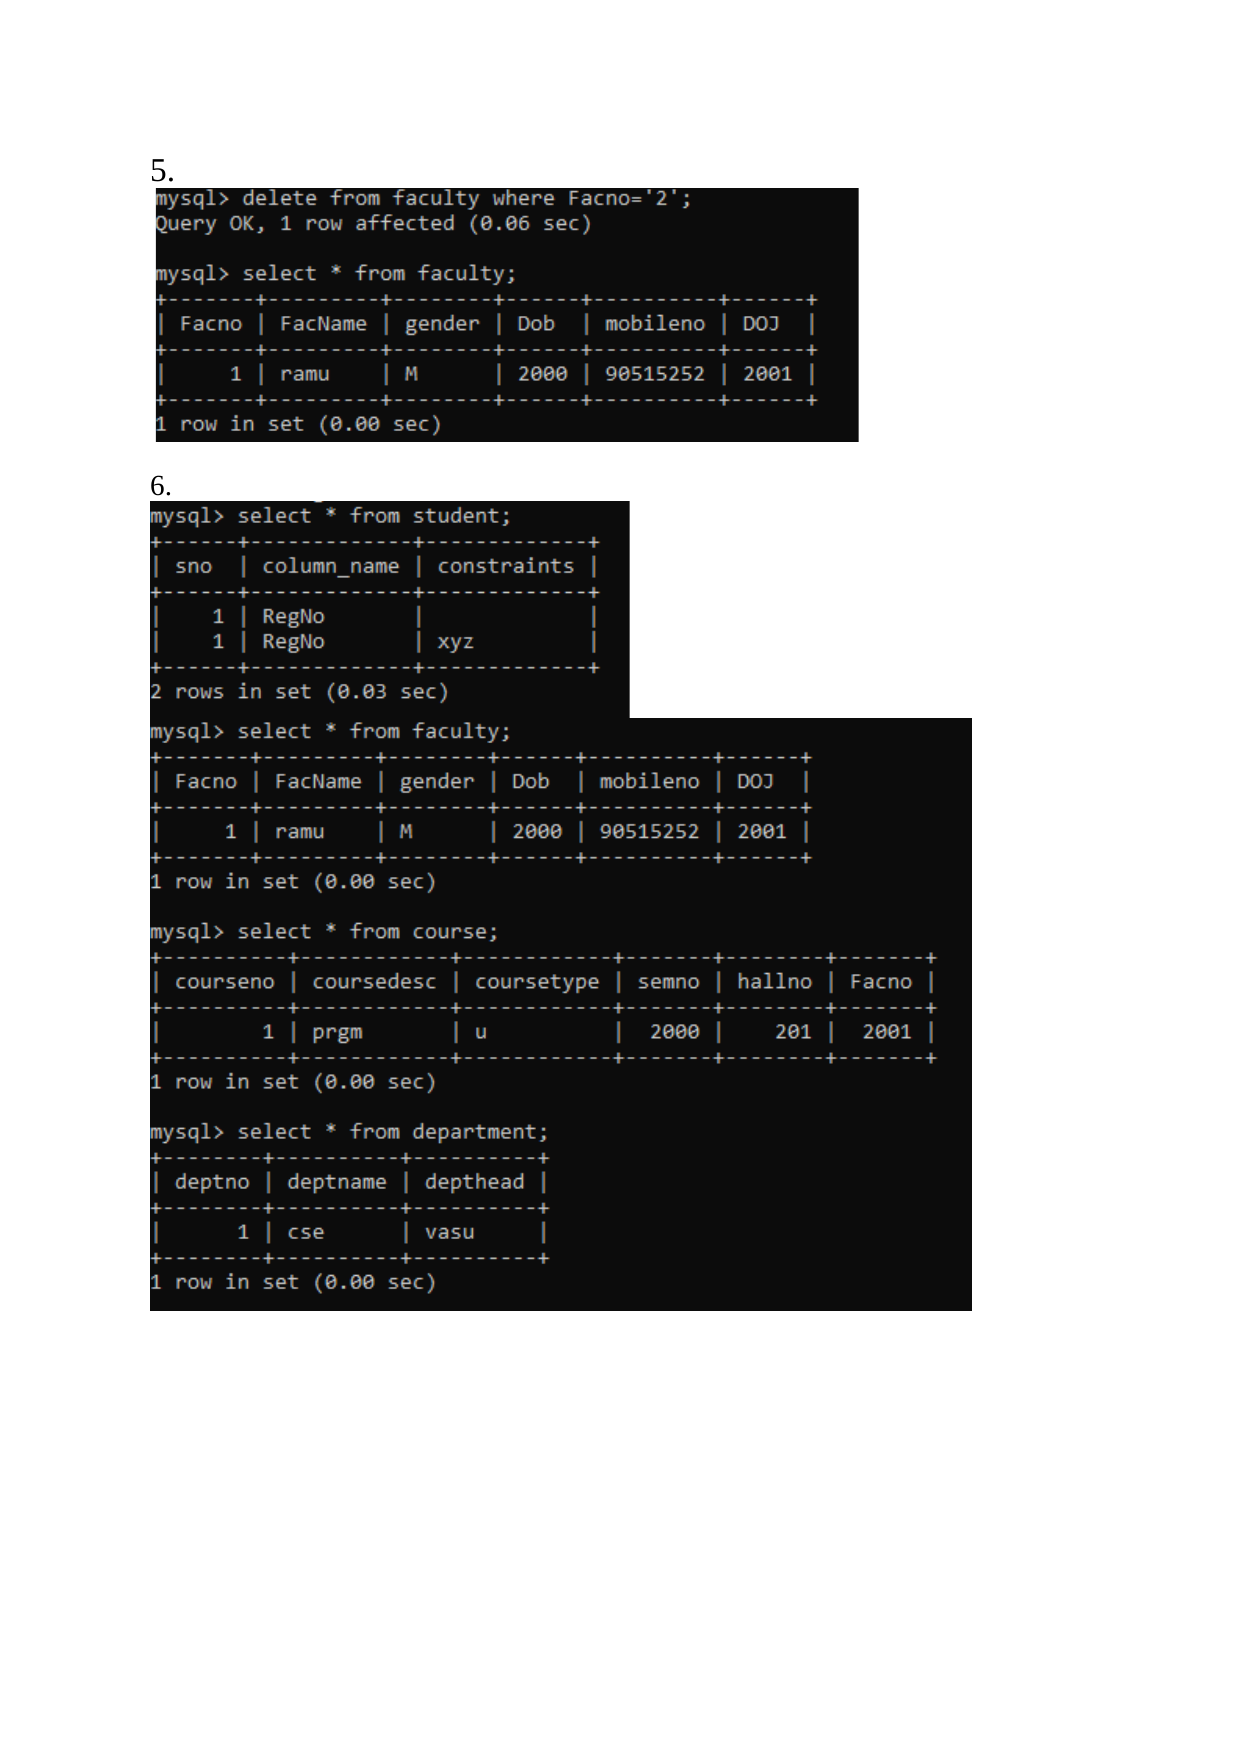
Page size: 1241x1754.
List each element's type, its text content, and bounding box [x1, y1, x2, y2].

text 6. [150, 468, 1090, 501]
picture [150, 501, 972, 1311]
picture [155, 188, 859, 442]
text 5. [150, 150, 1090, 188]
